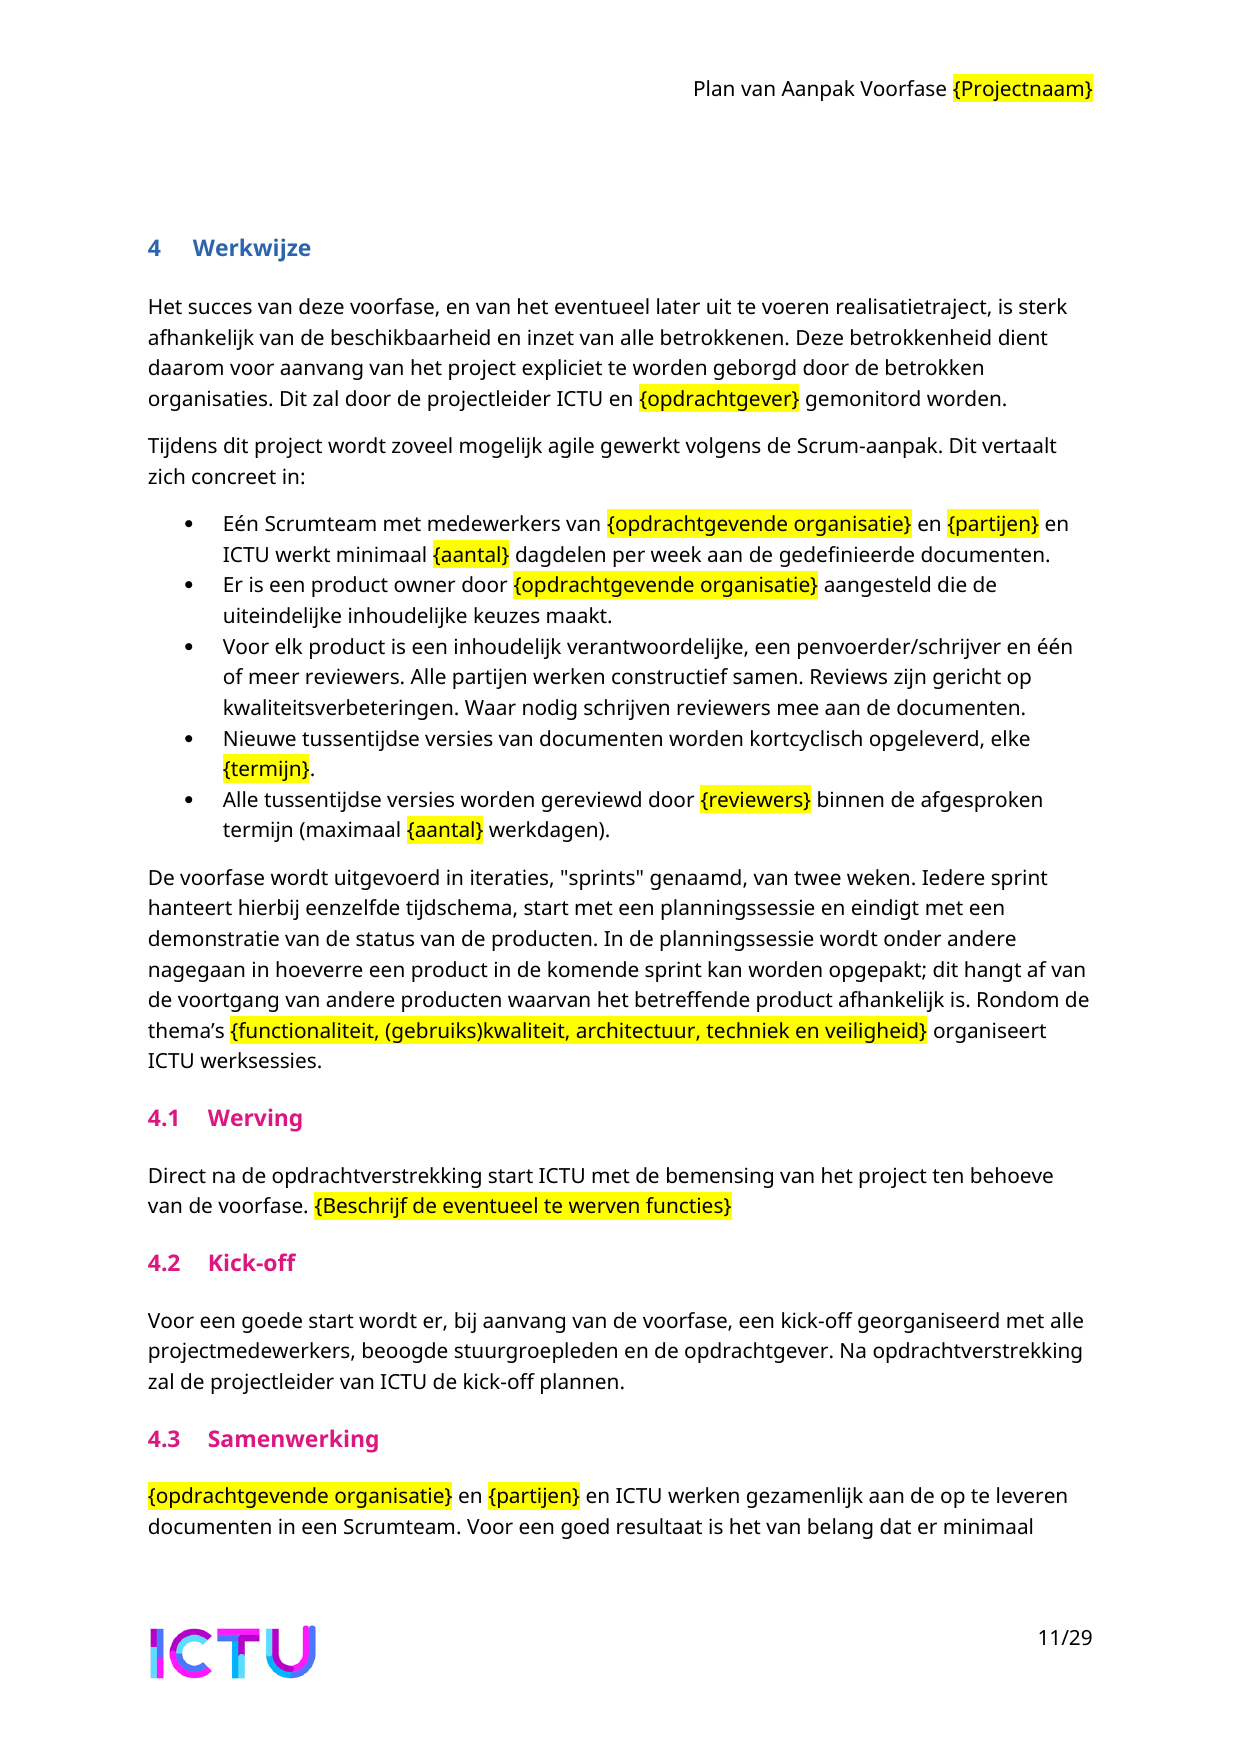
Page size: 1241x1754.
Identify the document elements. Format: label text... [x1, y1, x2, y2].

text Het succes van deze voorfase, en van het eventueel later uit te voeren realisatietraject, is sterk afhankelijk van de beschikbaarheid en inzet van alle betrokkenen. Deze betrokkenheid dient daarom voor aanvang van het project expliciet te worden geborgd door de betrokken organisaties. Dit zal door de projectleider ICTU en {opdrachtgever} gemonitord worden. [148, 292, 1092, 412]
picture [148, 1623, 319, 1683]
text Voor een goede start wordt er, bij aanvang van de voorfase, een kick-off georganiseerd met alle projectmedewerkers, beoogde stuurgroepleden en de opdrachtgever. Na opdrachtverstrekking zal de projectleider van ICTU de kick-off plannen. [148, 1306, 1092, 1396]
text De voorfase wordt uitgevoerd in iteraties, "sprints" genaamd, van twee weken. Iedere sprint hanteert hierbij eenzelfde tijdschema, start met een planningssessie en eindigt met een demonstratie van de status van de producten. In de planningssessie wordt onder andere nagegaan in hoeverre een product in de komende sprint kan worden opgepakt; dit hangt af van de voortgang van andere producten waarvan het betreffende product afhankelijk is. Rondom de thema’s {functionaliteit, (gebruiks)kwaliteit, architectuur, techniek en veiligheid} organiseert ICTU werksessies. [148, 863, 1092, 1075]
list Voor elk product is een inhoudelijk verantwoordelijke, een penvoerder/schrijver en één of meer reviewers. Alle partijen werken constructief samen. Reviews zijn gericht op kwaliteitsverbeteringen. Waar nodig schrijven reviewers mee aan de documenten. [185, 632, 1092, 721]
text Tijdens dit project wordt zoveel mogelijk agile gewerkt volgens de Scrum-aanpak. Dit vertaalt zich concreet in: [148, 431, 1092, 490]
list Alle tussentijdse versies worden gereviewd door {reviewers} binnen de afgesproken termijn (maximaal {aantal} werkdagen). [185, 785, 1092, 844]
list Er is een product owner door {opdrachtgevende organisatie} aangesteld die de uiteindelijke inhoudelijke keuzes maakt. [185, 571, 1092, 629]
text Direct na de opdrachtverstrekking start ICTU met de bemensing van het project ten behoeve van de voorfase. {Beschrijf de eventueel te werven functies} [148, 1161, 1092, 1220]
list Nieuwe tussentijdse versies van documenten worden kortcyclisch opgeleverd, elke {termijn}. [185, 724, 1092, 783]
subtitle Werkwijze [148, 232, 1092, 263]
subtitle Werving [148, 1102, 1092, 1133]
subtitle Samenwerking [148, 1423, 1092, 1454]
subtitle Kick-off [148, 1247, 1092, 1278]
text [148, 1482, 1092, 1541]
list Eén Scrumteam met medewerkers van {opdrachtgevende organisatie} en {partijen} en ICTU werkt minimaal {aantal} dagdelen per week aan de gedefinieerde documenten. [185, 509, 1092, 568]
